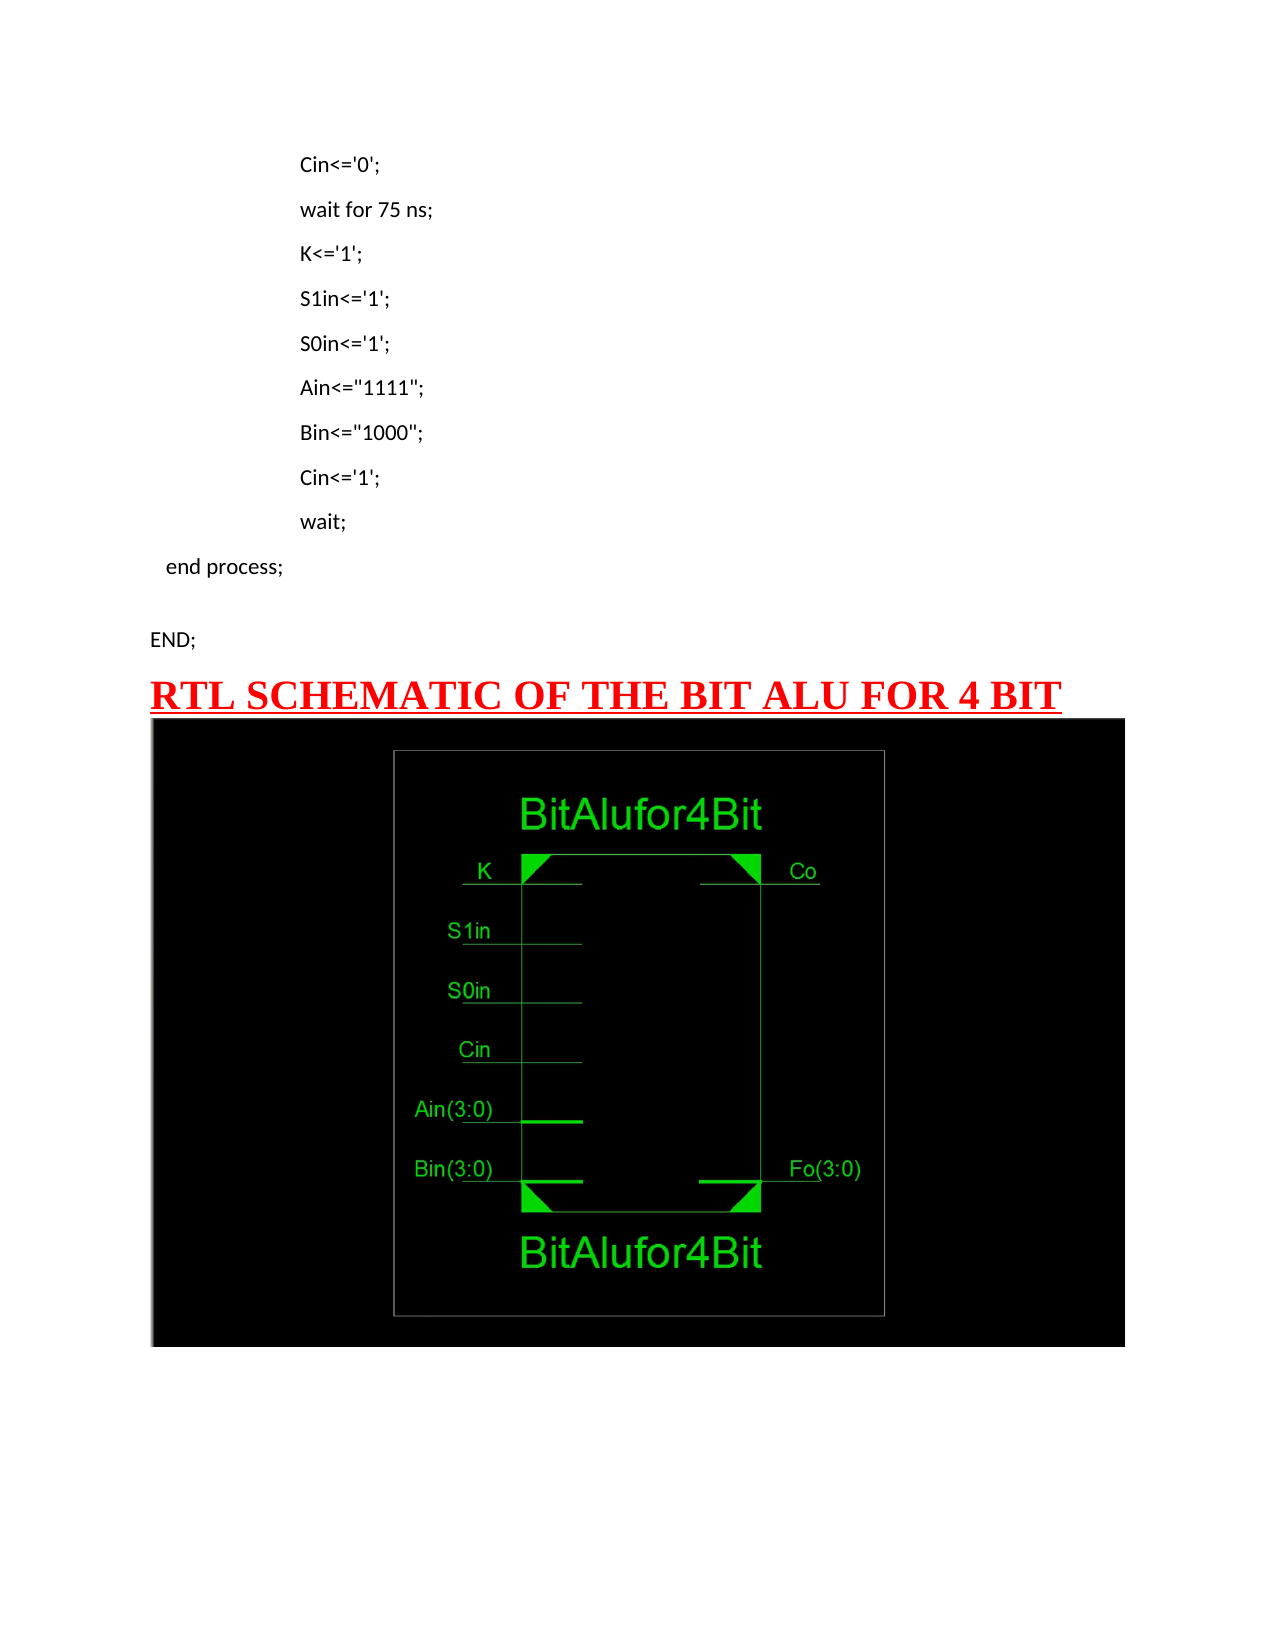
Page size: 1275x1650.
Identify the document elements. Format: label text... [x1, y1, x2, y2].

text Ain<="1111"; [150, 373, 1125, 401]
text Cin<='1'; [150, 463, 1125, 491]
text end process; [150, 552, 1125, 580]
picture [150, 718, 1125, 1347]
text END; [150, 626, 1125, 654]
text wait; [150, 507, 1125, 536]
text Bin<="1000"; [150, 418, 1125, 446]
text wait for 75 ns; [150, 195, 1125, 223]
text S0in<='1'; [150, 329, 1125, 357]
text Cin<='0'; [150, 150, 1125, 178]
text RTL SCHEMATIC OF THE BIT ALU FOR 4 BIT [150, 670, 1125, 718]
text K<='1'; [150, 239, 1125, 267]
text S1in<='1'; [150, 284, 1125, 312]
